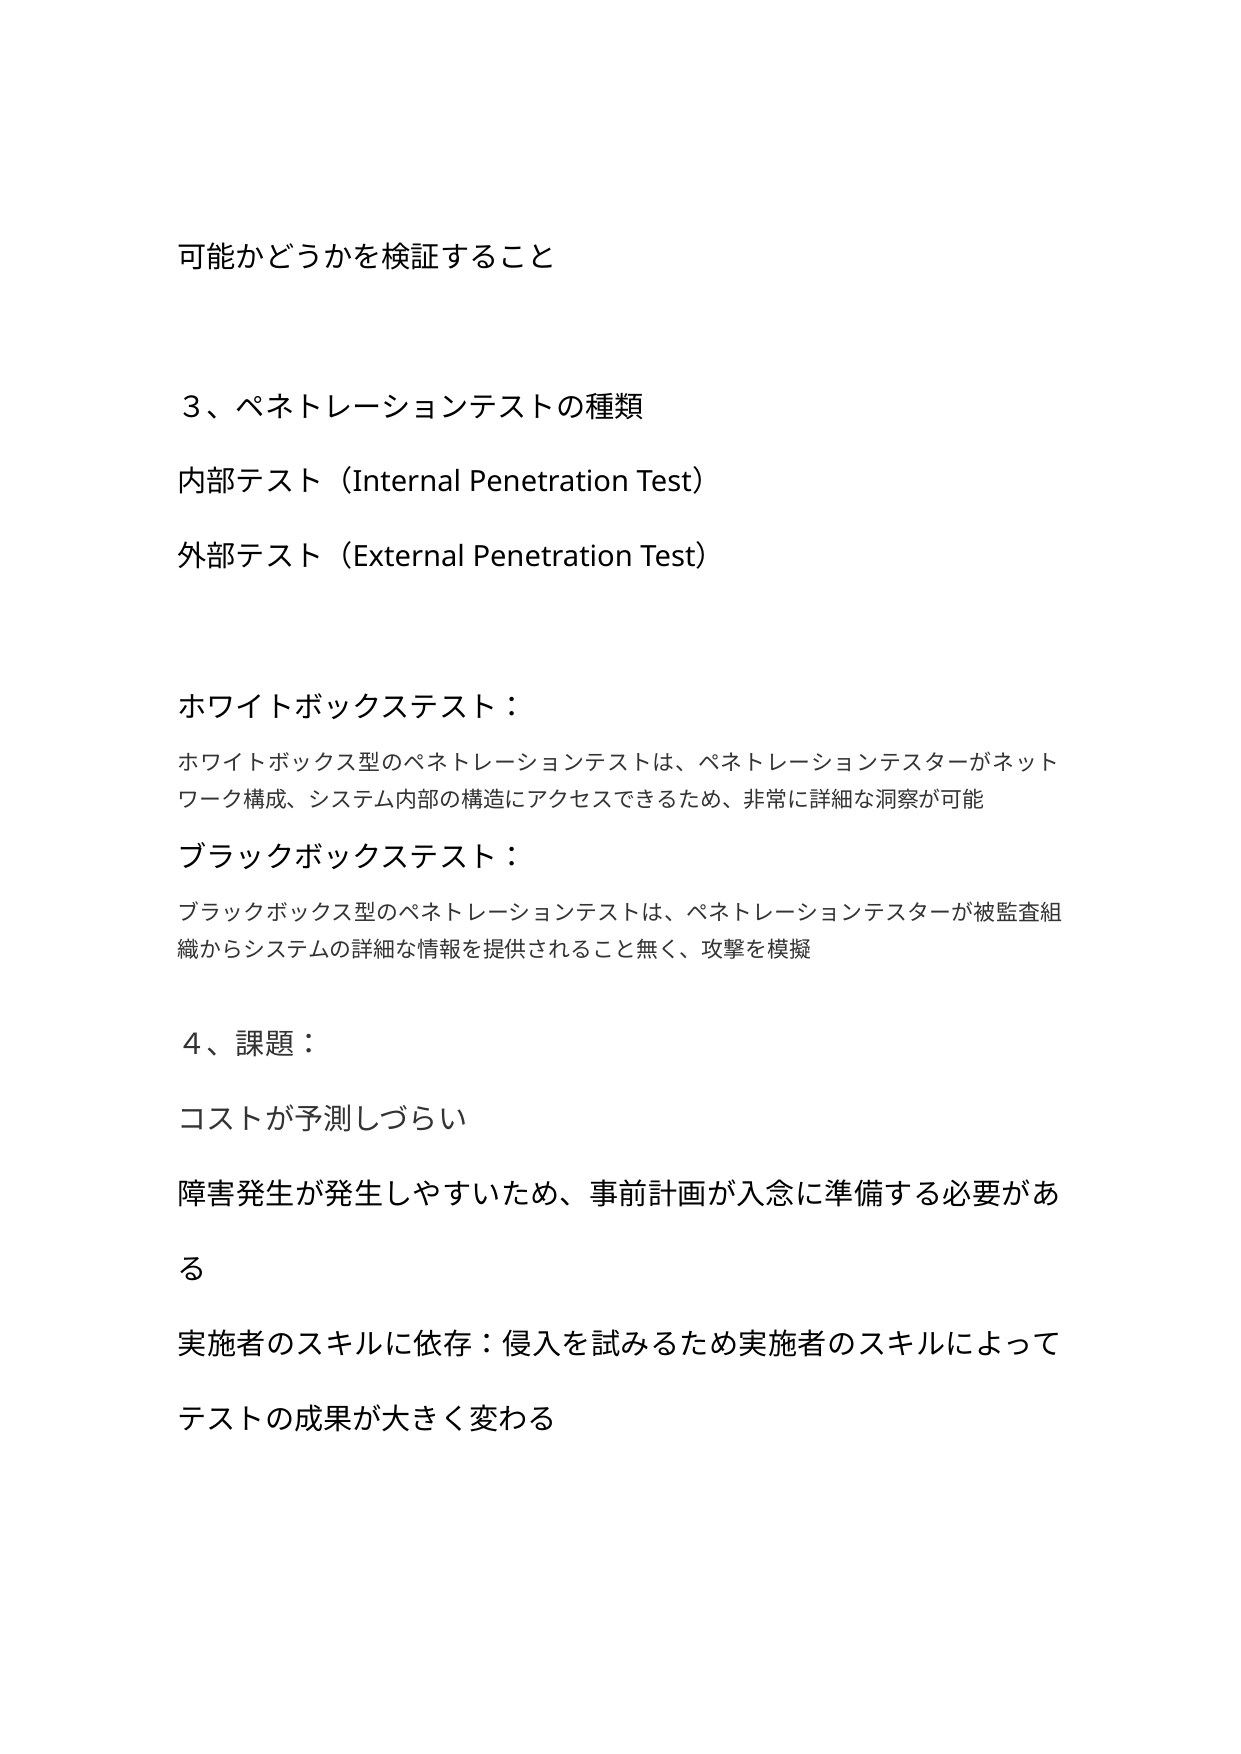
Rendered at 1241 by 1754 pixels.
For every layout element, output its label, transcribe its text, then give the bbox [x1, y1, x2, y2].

text 実施者のスキルに依存：侵入を試みるため実施者のスキルによってテストの成果が大きく変わる [177, 1304, 1063, 1454]
text ブラックボックステスト： [177, 817, 1063, 892]
text ホワイトボックステスト： [177, 667, 1063, 742]
text ３、ペネトレーションテストの種類 [177, 367, 1063, 442]
text 外部テスト（External Penetration Test） [177, 517, 1063, 592]
text コストが予測しづらい [177, 1079, 1063, 1154]
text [177, 217, 1063, 292]
text ホワイトボックス型のペネトレーションテストは、ペネトレーションテスターがネットワーク構成、システム内部の構造にアクセスできるため、非常に詳細な洞察が可能 [177, 776, 1063, 817]
text 障害発生が発生しやすいため、事前計画が入念に準備する必要がある [177, 1154, 1063, 1304]
text ブラックボックス型のペネトレーションテストは、ペネトレーションテスターが被監査組織からシステムの詳細な情報を提供されること無く、攻撃を模擬 [177, 926, 1063, 967]
text 内部テスト（Internal Penetration Test） [177, 442, 1063, 517]
text ４、課題： [177, 1004, 1063, 1079]
